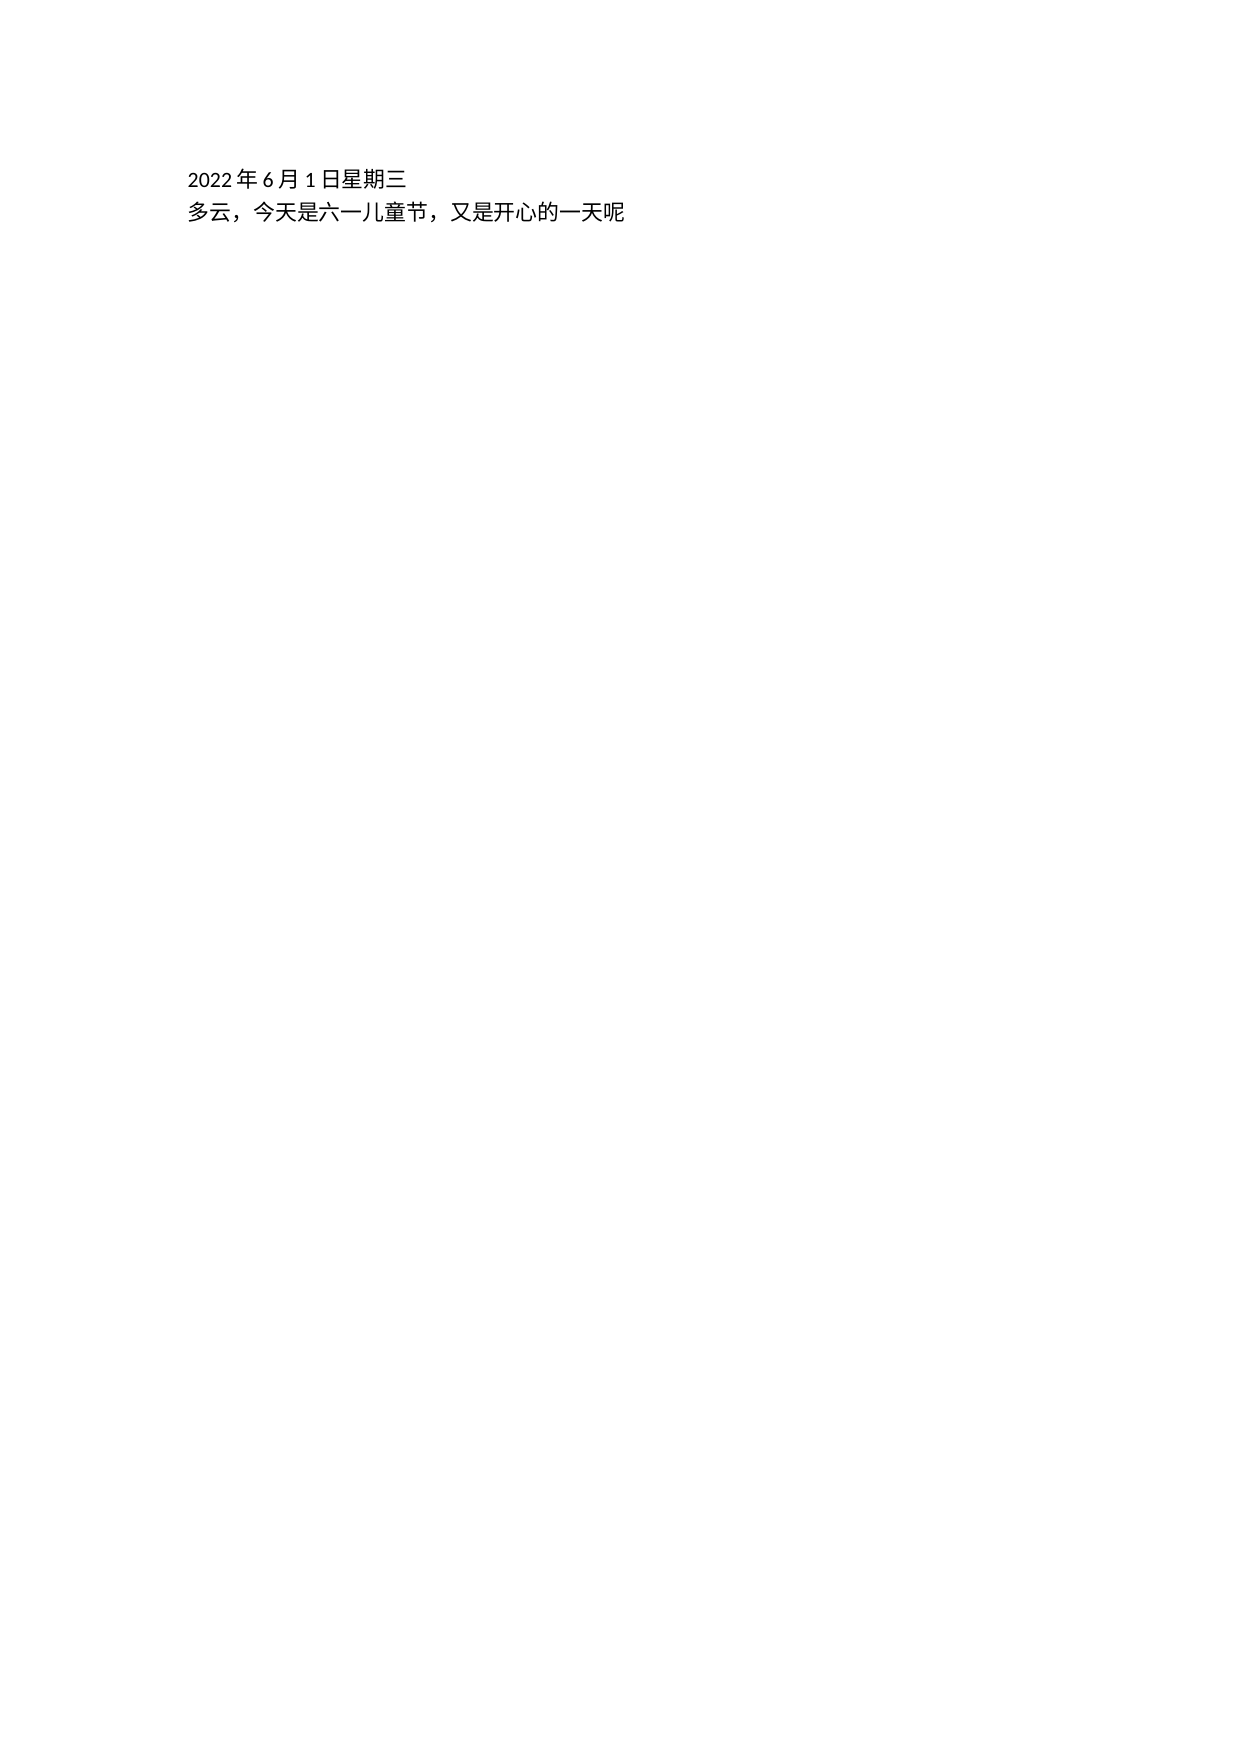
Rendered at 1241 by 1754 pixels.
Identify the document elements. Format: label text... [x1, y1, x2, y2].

text 2022年6月1日星期三 [187, 162, 1053, 194]
text 多云，今天是六一儿童节，又是开心的一天呢 [187, 194, 1053, 227]
